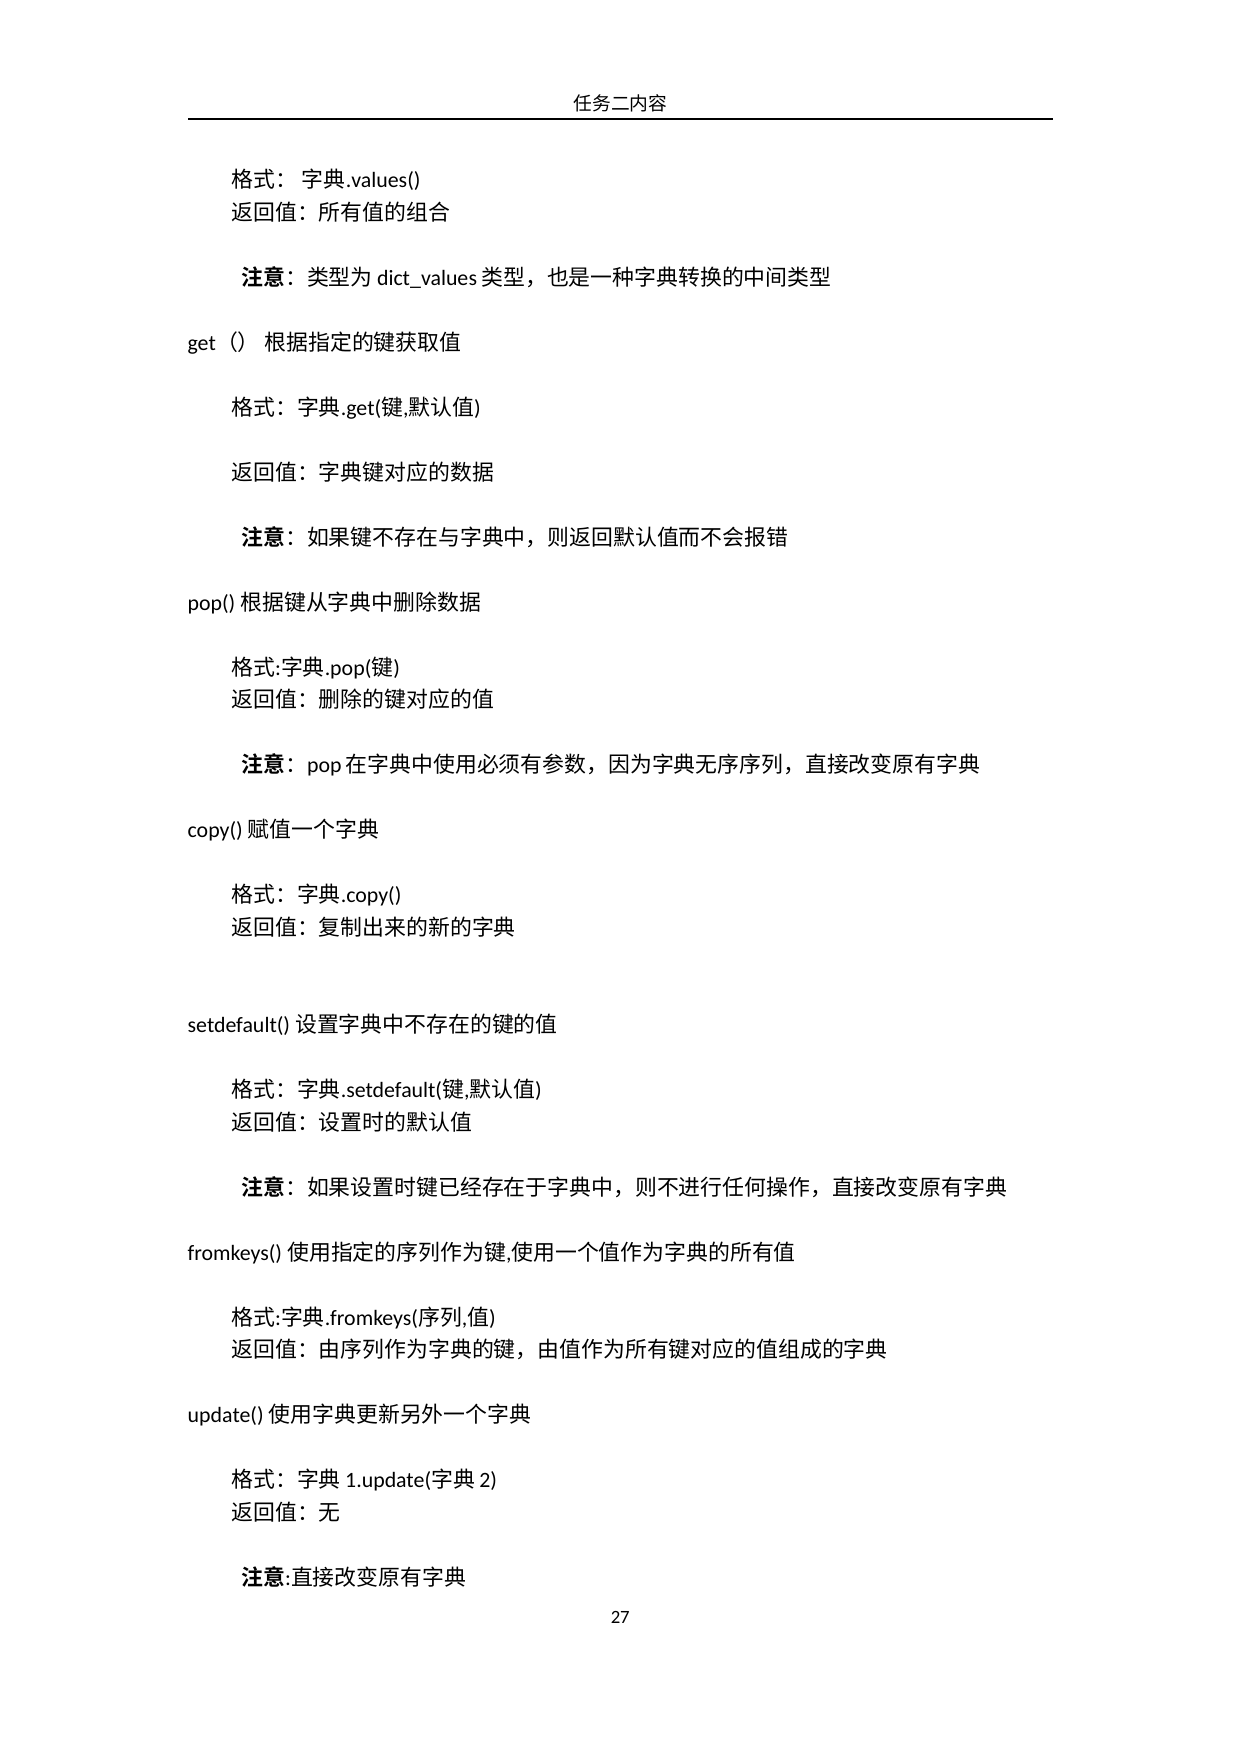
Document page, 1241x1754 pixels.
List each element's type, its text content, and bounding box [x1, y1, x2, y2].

text 返回值：由序列作为字典的键，由值作为所有键对应的值组成的字典 [187, 1332, 1053, 1364]
text 格式：字典1.update(字典2) [187, 1462, 1053, 1494]
text fromkeys() 使用指定的序列作为键,使用一个值作为字典的所有值 [187, 1234, 1053, 1267]
text 返回值：所有值的组合 [187, 194, 1053, 227]
text 注意：如果设置时键已经存在于字典中，则不进行任何操作，直接改变原有字典 [187, 1169, 1053, 1202]
text 格式:字典.pop(键) [187, 649, 1053, 682]
text pop() 根据键从字典中删除数据 [187, 584, 1053, 617]
text 返回值：无 [187, 1494, 1053, 1527]
text 返回值：复制出来的新的字典 [187, 909, 1053, 942]
text get（） 根据指定的键获取值 [187, 324, 1053, 357]
text 注意:直接改变原有字典 [187, 1559, 1053, 1592]
text 注意：pop在字典中使用必须有参数，因为字典无序序列，直接改变原有字典 [187, 747, 1053, 779]
text 注意：如果键不存在与字典中，则返回默认值而不会报错 [187, 519, 1053, 552]
text 格式：字典.copy() [187, 877, 1053, 909]
text 格式： 字典.values() [187, 162, 1053, 194]
text 返回值：设置时的默认值 [187, 1104, 1053, 1137]
text 格式：字典.get(键,默认值) [187, 389, 1053, 422]
text 返回值：字典键对应的数据 [187, 454, 1053, 487]
text 格式：字典.setdefault(键,默认值) [187, 1072, 1053, 1104]
text 注意：类型为dict_values类型，也是一种字典转换的中间类型 [187, 259, 1053, 292]
text setdefault() 设置字典中不存在的键的值 [187, 1007, 1053, 1039]
text update() 使用字典更新另外一个字典 [187, 1397, 1053, 1429]
text 格式:字典.fromkeys(序列,值) [187, 1299, 1053, 1332]
text copy() 赋值一个字典 [187, 812, 1053, 844]
text 返回值：删除的键对应的值 [187, 682, 1053, 714]
